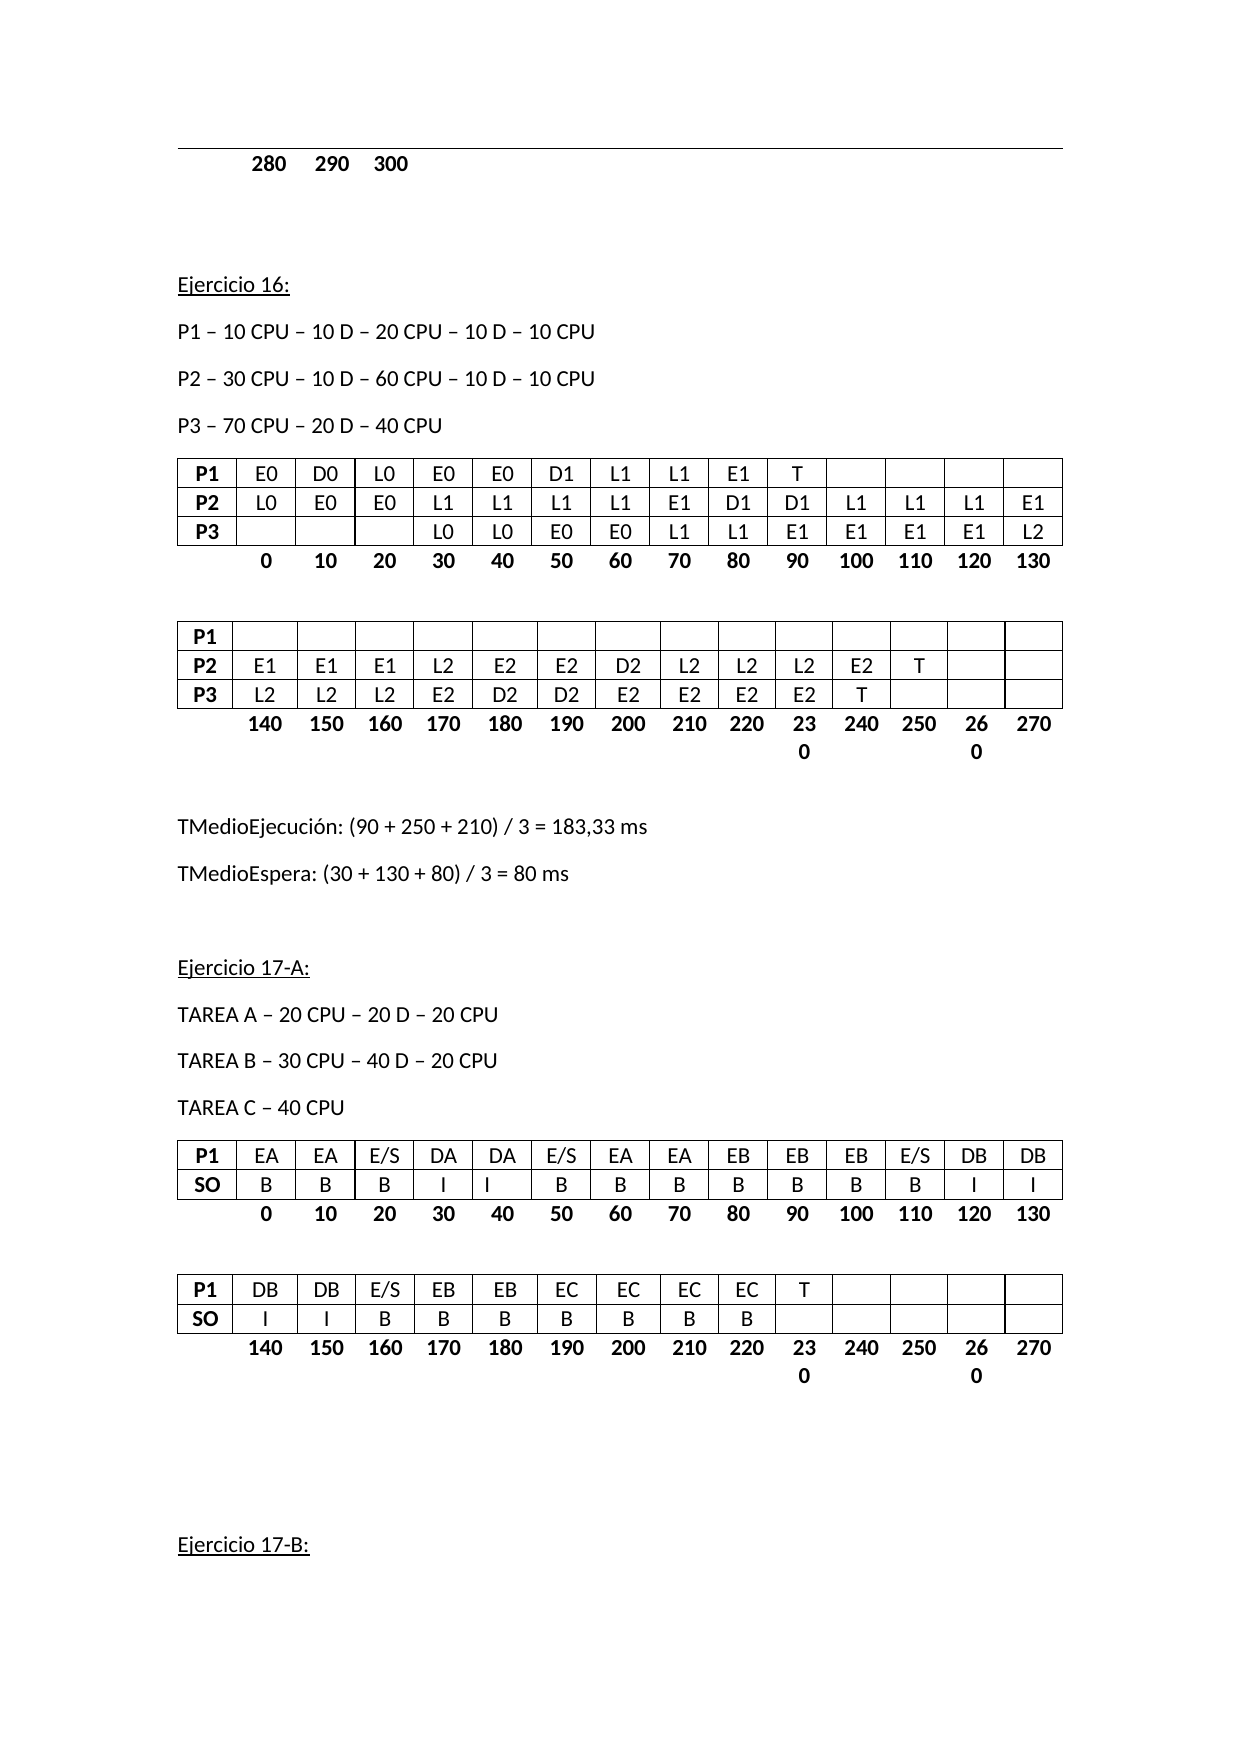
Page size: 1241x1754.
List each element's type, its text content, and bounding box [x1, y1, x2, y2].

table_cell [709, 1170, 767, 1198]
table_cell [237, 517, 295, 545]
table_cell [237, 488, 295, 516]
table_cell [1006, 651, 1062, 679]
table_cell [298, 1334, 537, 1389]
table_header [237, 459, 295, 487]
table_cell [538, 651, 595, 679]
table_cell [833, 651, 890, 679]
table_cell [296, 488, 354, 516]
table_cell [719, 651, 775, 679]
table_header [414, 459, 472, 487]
text TMedioEspera: (30 + 130 + 80) / 3 = 80 ms [177, 859, 1063, 887]
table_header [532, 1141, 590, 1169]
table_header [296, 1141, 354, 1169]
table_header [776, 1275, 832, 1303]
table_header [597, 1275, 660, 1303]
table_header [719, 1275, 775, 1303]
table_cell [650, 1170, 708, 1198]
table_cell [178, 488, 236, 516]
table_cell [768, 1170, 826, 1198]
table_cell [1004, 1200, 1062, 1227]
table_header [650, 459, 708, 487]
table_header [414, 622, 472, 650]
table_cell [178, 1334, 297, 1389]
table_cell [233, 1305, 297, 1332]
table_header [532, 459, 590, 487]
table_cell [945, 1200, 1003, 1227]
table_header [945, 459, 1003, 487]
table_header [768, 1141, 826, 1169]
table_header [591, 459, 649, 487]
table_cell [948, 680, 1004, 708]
text Ejercicio 17-B: [177, 1530, 1063, 1558]
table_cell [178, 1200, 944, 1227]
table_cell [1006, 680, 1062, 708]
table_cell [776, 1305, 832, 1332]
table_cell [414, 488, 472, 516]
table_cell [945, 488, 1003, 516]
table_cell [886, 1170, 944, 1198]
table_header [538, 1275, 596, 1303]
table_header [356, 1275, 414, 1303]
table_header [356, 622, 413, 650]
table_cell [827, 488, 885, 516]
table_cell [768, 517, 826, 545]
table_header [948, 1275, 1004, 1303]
text TAREA A – 20 CPU – 20 D – 20 CPU [177, 1000, 1063, 1028]
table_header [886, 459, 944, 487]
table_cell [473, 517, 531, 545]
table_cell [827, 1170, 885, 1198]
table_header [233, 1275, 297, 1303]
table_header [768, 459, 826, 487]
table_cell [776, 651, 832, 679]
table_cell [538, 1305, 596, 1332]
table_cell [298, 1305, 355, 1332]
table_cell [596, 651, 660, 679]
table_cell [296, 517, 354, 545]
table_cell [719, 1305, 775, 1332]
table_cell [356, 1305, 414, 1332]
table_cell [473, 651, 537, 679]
text P3 – 70 CPU – 20 D – 40 CPU [177, 411, 1063, 439]
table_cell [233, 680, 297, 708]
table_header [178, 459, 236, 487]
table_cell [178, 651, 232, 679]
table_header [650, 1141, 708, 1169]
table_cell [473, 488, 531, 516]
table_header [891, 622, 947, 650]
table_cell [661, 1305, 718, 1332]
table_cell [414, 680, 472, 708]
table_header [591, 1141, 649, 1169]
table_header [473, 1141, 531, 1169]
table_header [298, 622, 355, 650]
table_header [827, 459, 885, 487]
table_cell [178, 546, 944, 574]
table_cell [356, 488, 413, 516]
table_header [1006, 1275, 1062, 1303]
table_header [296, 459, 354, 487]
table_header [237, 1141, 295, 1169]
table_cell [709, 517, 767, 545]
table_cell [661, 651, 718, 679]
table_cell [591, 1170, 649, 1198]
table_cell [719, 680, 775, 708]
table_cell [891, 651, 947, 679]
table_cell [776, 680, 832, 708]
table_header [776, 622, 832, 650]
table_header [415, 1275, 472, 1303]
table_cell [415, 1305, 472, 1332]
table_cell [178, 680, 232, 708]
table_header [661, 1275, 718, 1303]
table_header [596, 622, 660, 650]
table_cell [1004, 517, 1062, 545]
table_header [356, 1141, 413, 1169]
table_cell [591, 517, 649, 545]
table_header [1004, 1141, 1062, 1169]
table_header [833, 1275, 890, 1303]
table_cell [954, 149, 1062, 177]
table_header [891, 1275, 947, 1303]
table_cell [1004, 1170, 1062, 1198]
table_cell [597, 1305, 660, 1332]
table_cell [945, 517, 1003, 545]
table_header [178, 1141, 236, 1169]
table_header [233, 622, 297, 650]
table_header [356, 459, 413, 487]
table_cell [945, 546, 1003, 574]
text P1 – 10 CPU – 10 D – 20 CPU – 10 D – 10 CPU [177, 317, 1063, 345]
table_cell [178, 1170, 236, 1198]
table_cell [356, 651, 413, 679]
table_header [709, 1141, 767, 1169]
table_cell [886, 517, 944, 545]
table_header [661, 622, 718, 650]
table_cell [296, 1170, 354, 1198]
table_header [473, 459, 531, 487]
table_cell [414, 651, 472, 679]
text TAREA B – 30 CPU – 40 D – 20 CPU [177, 1047, 1063, 1074]
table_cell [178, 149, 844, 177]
text Ejercicio 17-A: [177, 953, 1063, 981]
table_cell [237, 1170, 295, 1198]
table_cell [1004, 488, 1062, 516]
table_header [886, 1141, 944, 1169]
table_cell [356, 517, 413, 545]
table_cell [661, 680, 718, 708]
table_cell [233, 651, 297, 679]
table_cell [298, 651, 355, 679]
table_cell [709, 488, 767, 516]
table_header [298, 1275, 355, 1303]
text TAREA C – 40 CPU [177, 1093, 1063, 1121]
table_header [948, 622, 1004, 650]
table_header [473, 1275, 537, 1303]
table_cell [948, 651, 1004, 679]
text TMedioEjecución: (90 + 250 + 210) / 3 = 183,33 ms [177, 812, 1063, 840]
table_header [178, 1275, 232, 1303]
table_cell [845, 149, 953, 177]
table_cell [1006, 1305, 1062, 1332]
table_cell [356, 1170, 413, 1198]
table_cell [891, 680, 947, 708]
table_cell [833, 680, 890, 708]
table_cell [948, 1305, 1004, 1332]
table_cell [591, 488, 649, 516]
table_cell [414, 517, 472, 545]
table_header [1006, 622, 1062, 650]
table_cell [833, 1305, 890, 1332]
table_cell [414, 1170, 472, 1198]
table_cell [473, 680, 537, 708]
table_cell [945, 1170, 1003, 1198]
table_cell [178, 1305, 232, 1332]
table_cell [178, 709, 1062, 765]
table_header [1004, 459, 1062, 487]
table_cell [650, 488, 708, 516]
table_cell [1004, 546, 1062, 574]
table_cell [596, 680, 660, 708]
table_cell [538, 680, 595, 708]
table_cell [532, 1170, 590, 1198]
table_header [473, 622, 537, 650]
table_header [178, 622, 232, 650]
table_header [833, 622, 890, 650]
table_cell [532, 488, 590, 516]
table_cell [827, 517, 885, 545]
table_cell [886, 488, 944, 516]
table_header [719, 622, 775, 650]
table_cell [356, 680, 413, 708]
text P2 – 30 CPU – 10 D – 60 CPU – 10 D – 10 CPU [177, 364, 1063, 392]
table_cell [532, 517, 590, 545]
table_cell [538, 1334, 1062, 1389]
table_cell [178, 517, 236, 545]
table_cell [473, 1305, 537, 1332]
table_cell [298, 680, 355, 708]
text Ejercicio 16: [177, 270, 1063, 298]
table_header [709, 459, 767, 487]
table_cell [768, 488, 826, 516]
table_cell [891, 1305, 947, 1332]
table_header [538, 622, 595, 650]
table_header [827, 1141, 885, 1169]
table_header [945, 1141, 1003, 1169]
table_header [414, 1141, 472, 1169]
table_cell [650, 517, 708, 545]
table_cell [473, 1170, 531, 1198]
